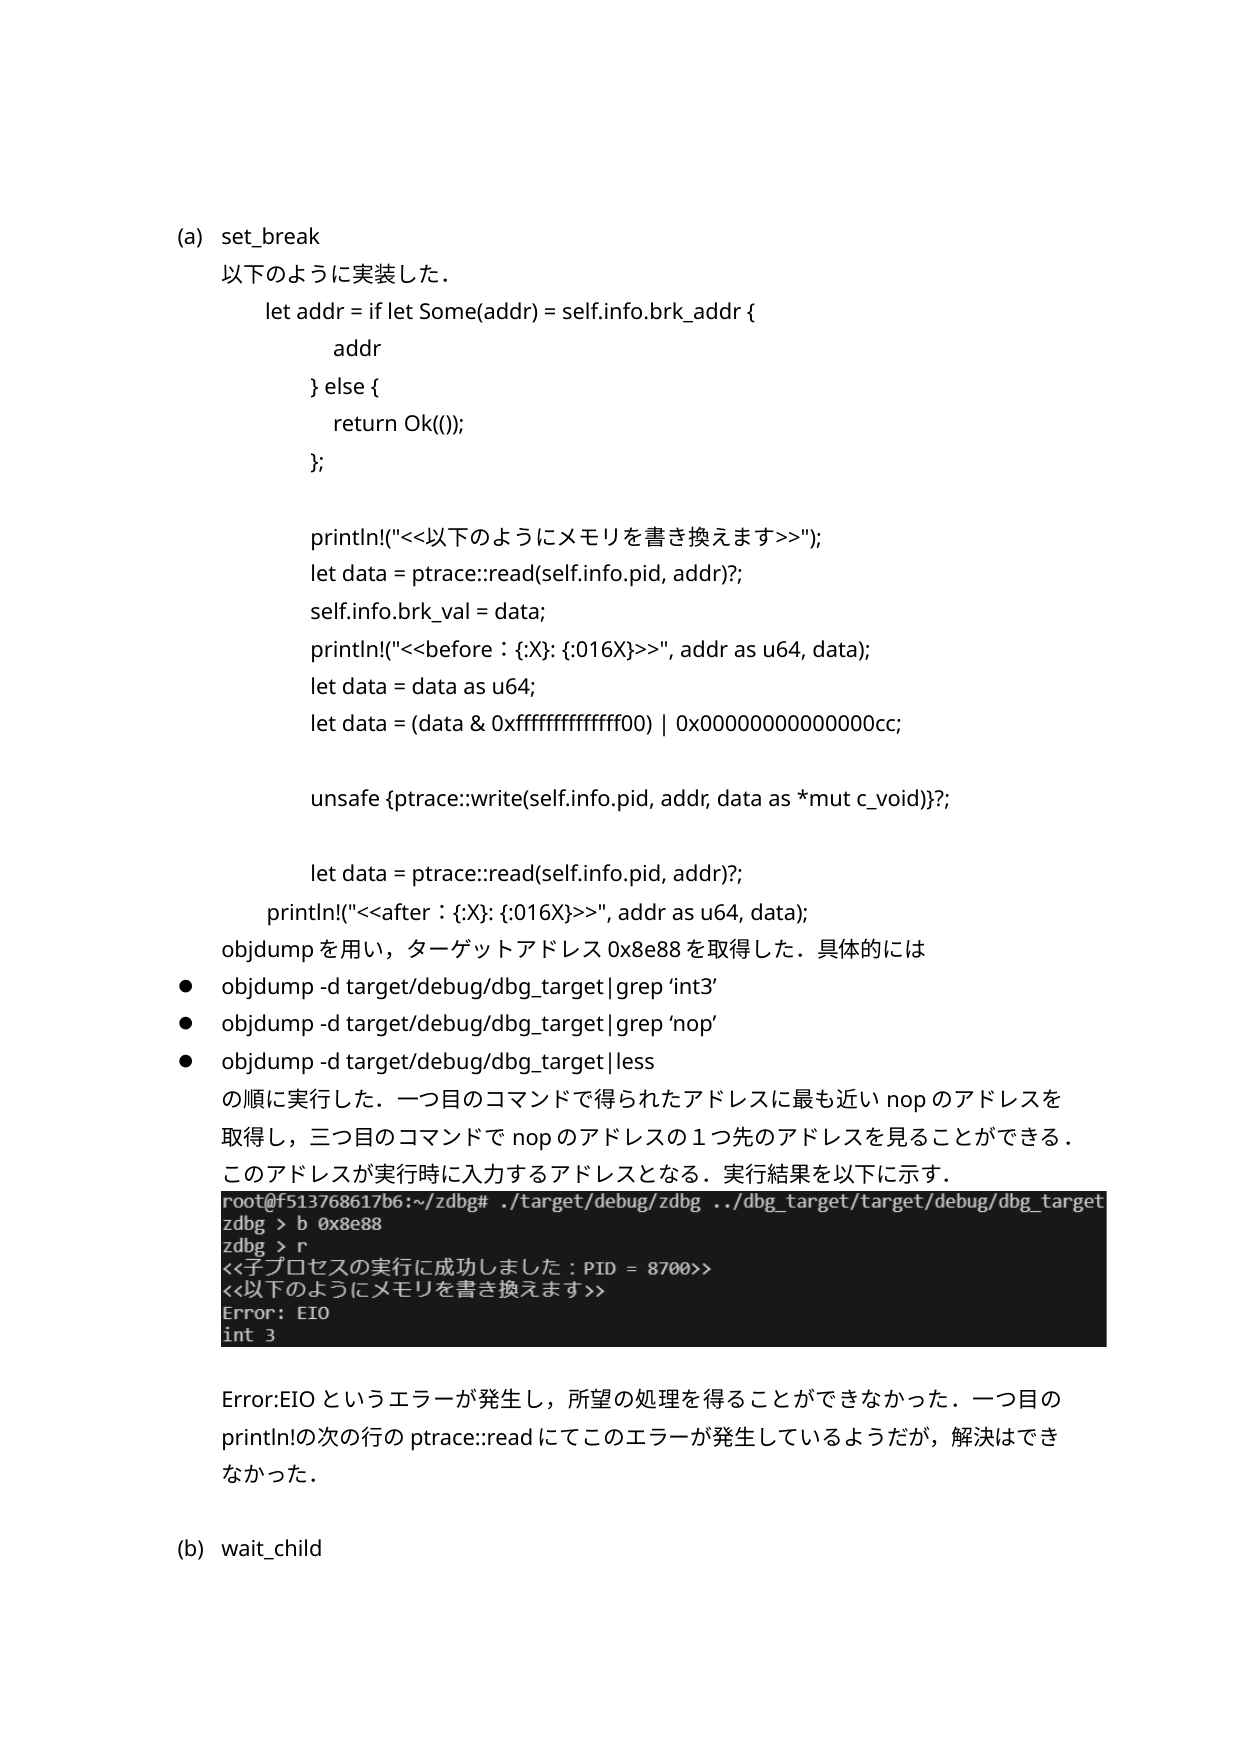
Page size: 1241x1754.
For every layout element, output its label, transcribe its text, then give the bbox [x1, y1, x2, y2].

list の順に実行した．一つ目のコマンドで得られたアドレスに最も近いnopのアドレスを取得し，三つ目のコマンドでnopのアドレスの１つ先のアドレスを見ることができる．このアドレスが実行時に入力するアドレスとなる．実行結果を以下に示す． [221, 1079, 1063, 1191]
list addr [265, 329, 1063, 367]
list println!("<<以下のようにメモリを書き換えます>>"); [265, 517, 1063, 554]
list 以下のように実装した． [221, 254, 1063, 292]
list unsafe {ptrace::write(self.info.pid, addr, data as *mut c_void)}?; [265, 779, 1063, 817]
list let addr = if let Some(addr) = self.info.brk_addr { [265, 292, 1063, 329]
list let data = (data & 0xffffffffffffff00) | 0x00000000000000cc; [265, 704, 1063, 742]
list objdumpを用い，ターゲットアドレス0x8e88を取得した．具体的には [221, 929, 1063, 967]
list wait_child [177, 1529, 1063, 1567]
list objdump -d target/debug/dbg_target|grep ‘int3’ [177, 967, 1063, 1004]
list println!("<<before：{:X}: {:016X}>>", addr as u64, data); [265, 629, 1063, 667]
list } else { [265, 367, 1063, 404]
list let data = data as u64; [265, 667, 1063, 704]
list Error:EIOというエラーが発生し，所望の処理を得ることができなかった．一つ目のprintln!の次の行のptrace::readにてこのエラーが発生しているようだが，解決はできなかった． [221, 1379, 1063, 1492]
list return Ok(()); [265, 404, 1063, 442]
picture [221, 1191, 1107, 1347]
list }; [265, 442, 1063, 479]
list let data = ptrace::read(self.info.pid, addr)?; [265, 854, 1063, 892]
list let data = ptrace::read(self.info.pid, addr)?; [265, 554, 1063, 592]
list objdump -d target/debug/dbg_target|grep ‘nop’ [177, 1004, 1063, 1042]
list self.info.brk_val = data; [265, 592, 1063, 629]
list objdump -d target/debug/dbg_target|less [177, 1042, 1063, 1079]
list println!("<<after：{:X}: {:016X}>>", addr as u64, data); [221, 892, 1063, 929]
list set_break [177, 217, 1063, 254]
